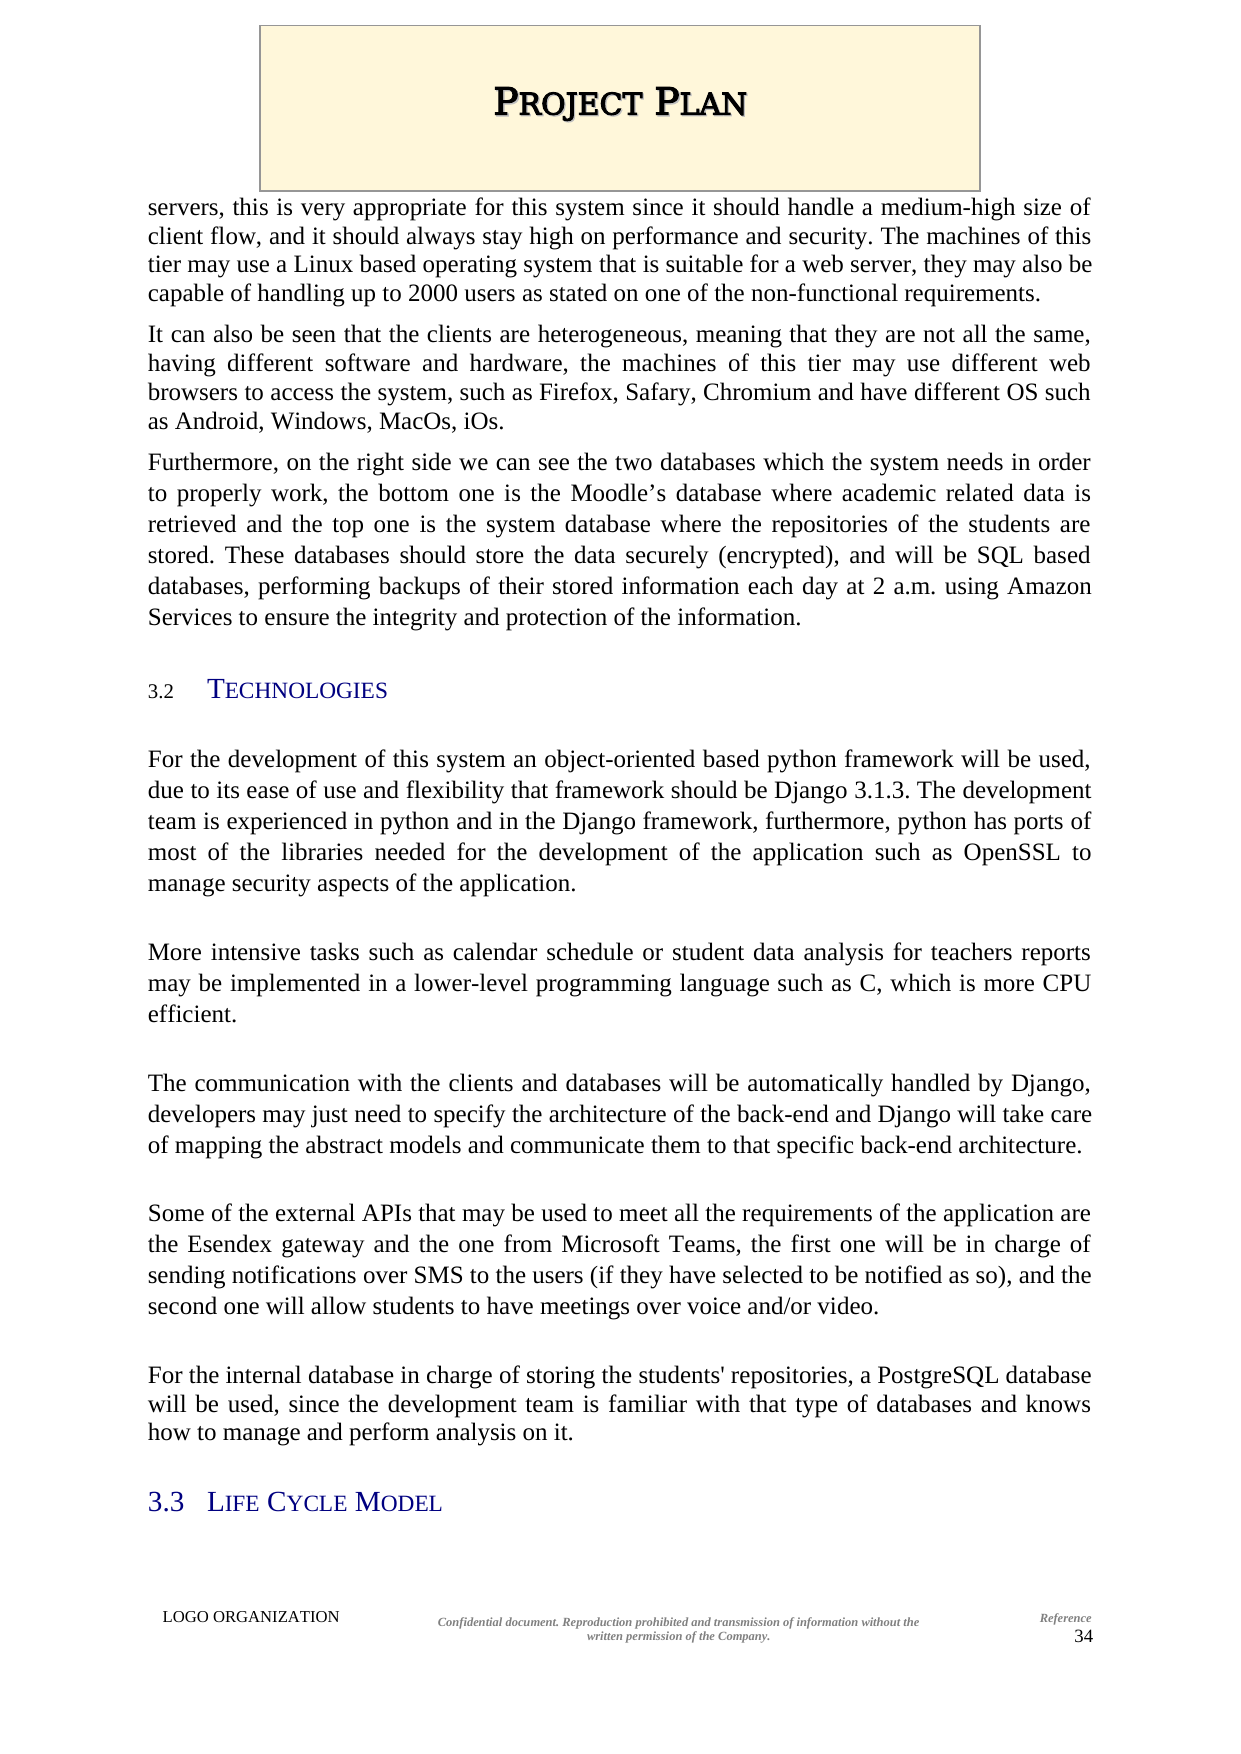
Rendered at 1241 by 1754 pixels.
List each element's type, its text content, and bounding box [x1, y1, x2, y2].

text Furthermore, on the right side we can see the two databases which the system needs in order to properly work, the bottom one is the Moodle’s database where academic related data is retrieved and the top one is the system database where the repositories of the students are stored. These databases should store the data securely (encrypted), and will be SQL based databases, performing backups of their stored information each day at 2 a.m. using Amazon Services to ensure the integrity and protection of the information. [148, 447, 1092, 631]
text Some of the external APIs that may be used to meet all the requirements of the application are the Esendex gateway and the one from Microsoft Teams, the first one will be in charge of sending notifications over SMS to the users (if they have selected to be notified as so), and the second one will allow students to have meetings over voice and/or video. [148, 1198, 1092, 1320]
text It can also be seen that the clients are heterogeneous, meaning that they are not all the same, having different software and hardware, the machines of this tier may use different web browsers to access the system, such as Firefox, Safary, Chromium and have different OS such as Android, Windows, MacOs, iOs. [148, 319, 1092, 434]
text For the development of this system an object-oriented based python framework will be used, due to its ease of use and flexibility that framework should be Django 3.1.3. The development team is experienced in python and in the Django framework, furthermore, python has ports of most of the libraries needed for the development of the application such as OpenSSL to manage security aspects of the application. [148, 744, 1092, 897]
text More intensive tasks such as calendar schedule or student data analysis for teachers reports may be implemented in a lower-level programming language such as C, which is more CPU efficient. [148, 937, 1092, 1028]
text The communication with the clients and databases will be automatically handled by Django, developers may just need to specify the architecture of the back-end and Django will take care of mapping the abstract models and communicate them to that specific back-end architecture. [148, 1068, 1092, 1158]
text For the internal database in charge of storing the students' repositories, a PostgreSQL database will be used, since the development team is familiar with that type of databases and knows how to manage and perform analysis on it. [148, 1360, 1092, 1446]
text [148, 192, 1092, 307]
list Life Cycle Model [148, 1484, 1092, 1517]
list Technologies [148, 671, 1092, 704]
